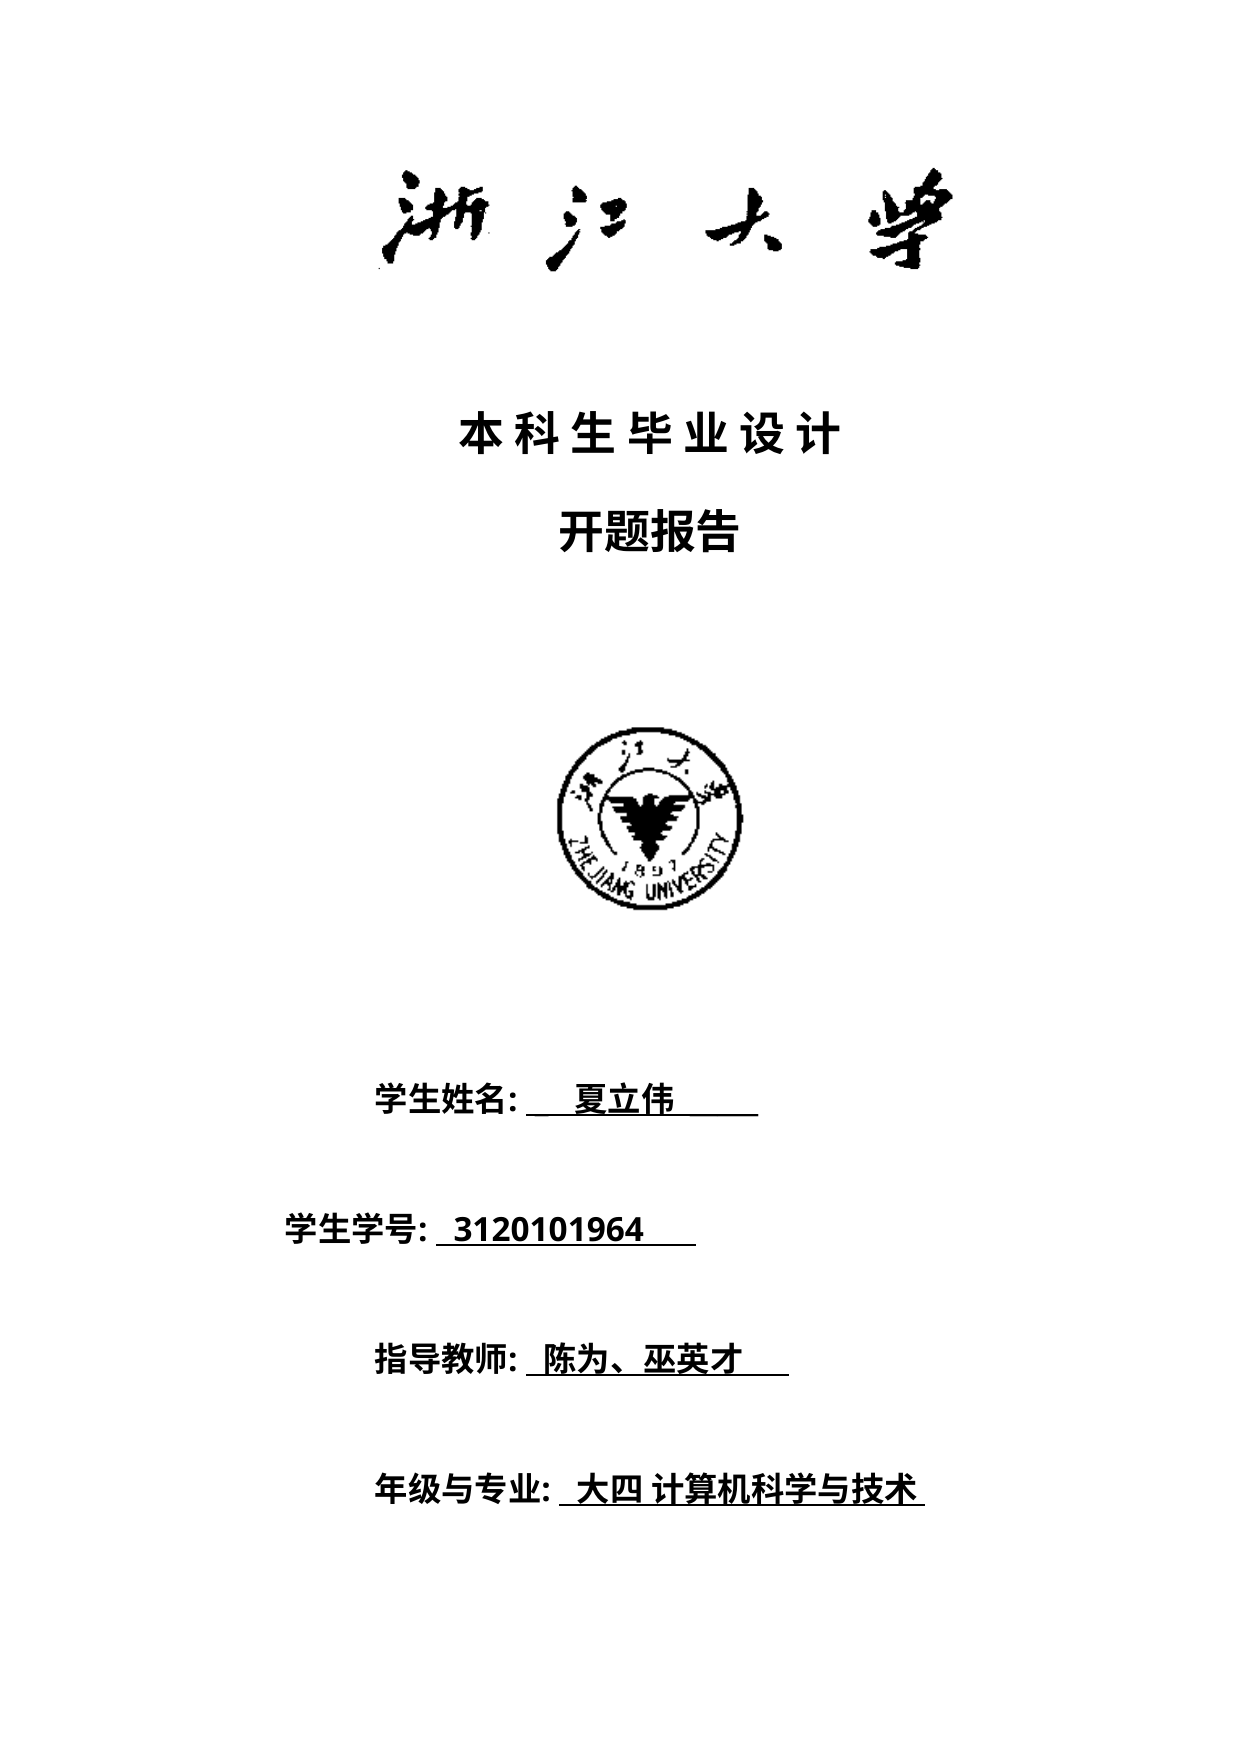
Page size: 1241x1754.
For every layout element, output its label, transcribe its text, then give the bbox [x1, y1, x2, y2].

text 学生学号: 3120101964 [187, 1194, 1112, 1259]
text 学生姓名: _ 夏立伟 _____ [187, 1064, 1112, 1129]
text 开题报告 [187, 479, 1112, 577]
picture [543, 726, 750, 928]
text 本 科 生 毕 业 设 计 [187, 382, 1112, 479]
text 年级与专业: 大四 计算机科学与技术 [187, 1454, 1112, 1519]
picture [340, 138, 978, 298]
text 指导教师: 陈为、巫英才 [187, 1324, 1112, 1389]
